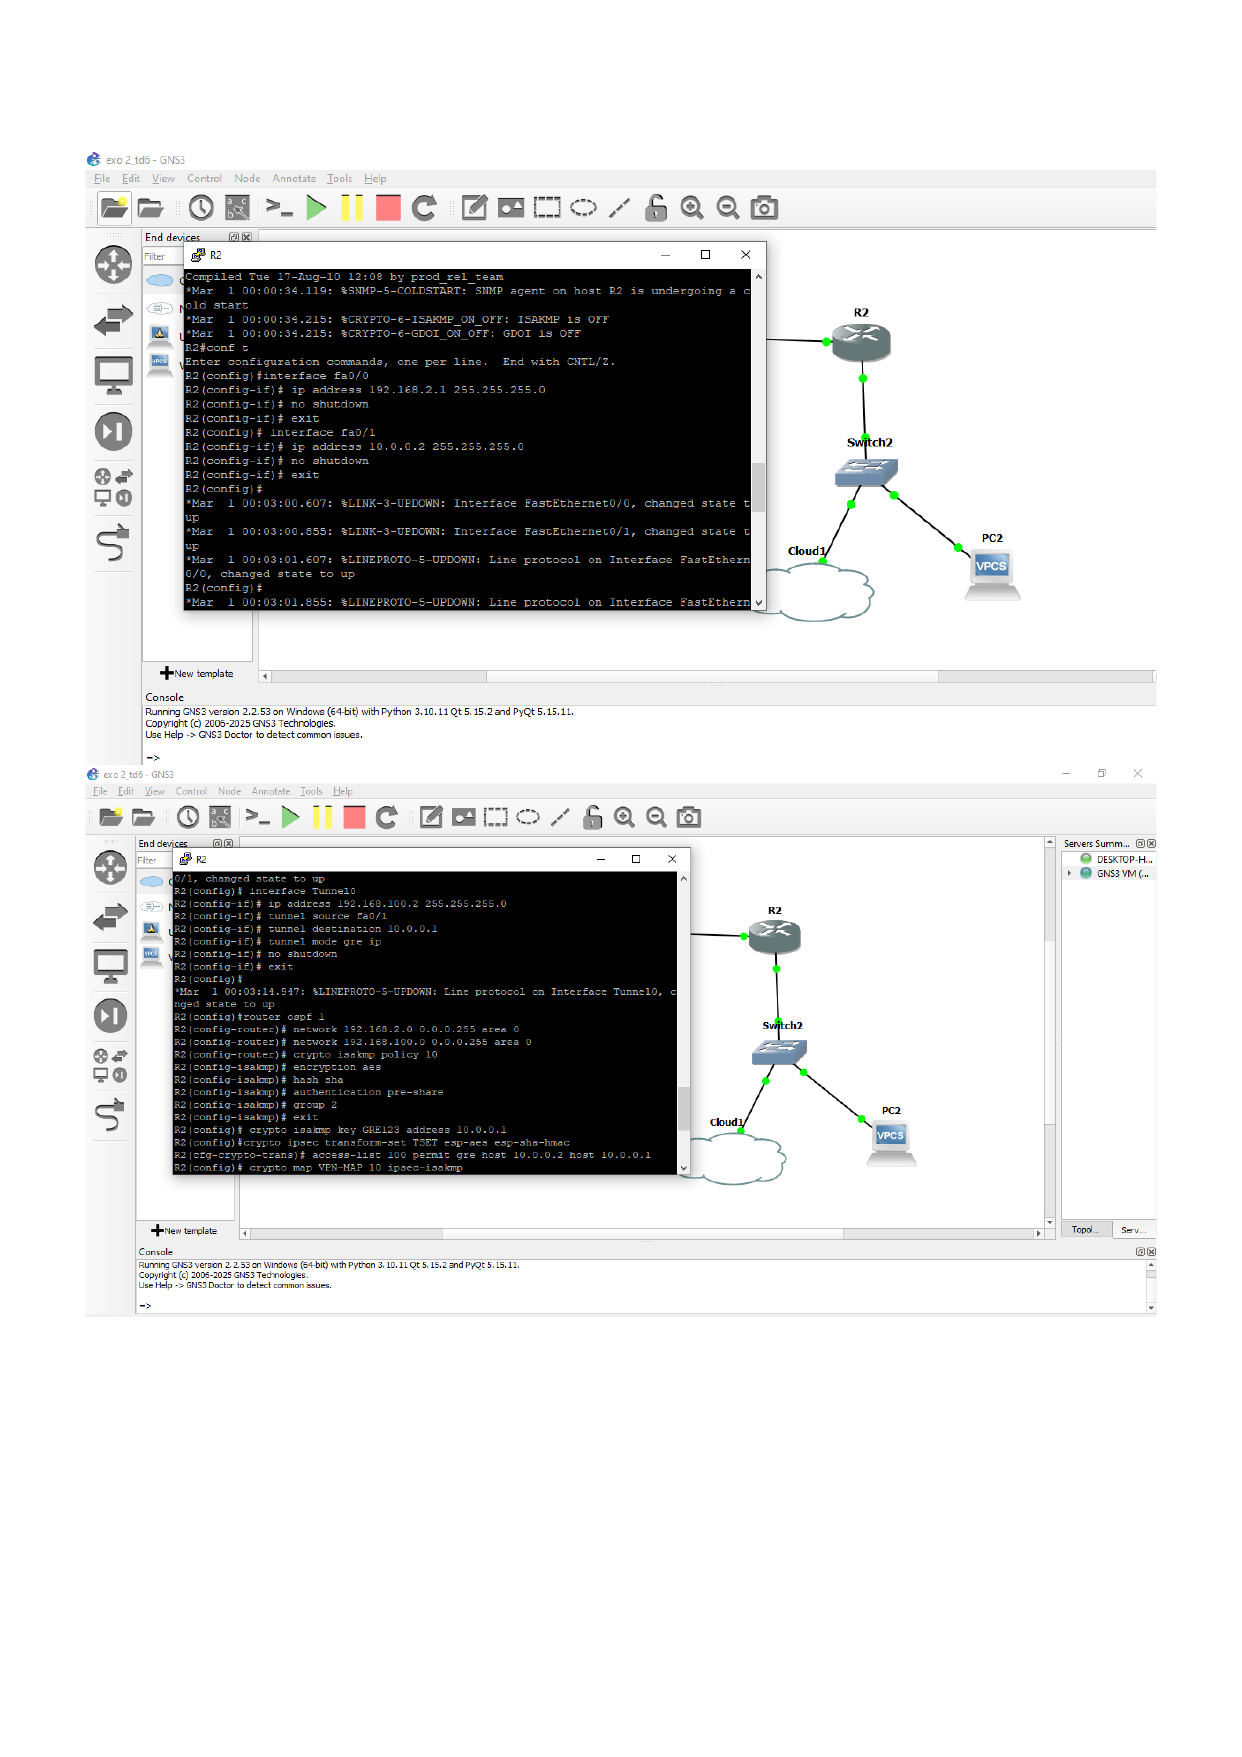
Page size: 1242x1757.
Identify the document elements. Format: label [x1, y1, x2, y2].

picture [85, 150, 1157, 1317]
